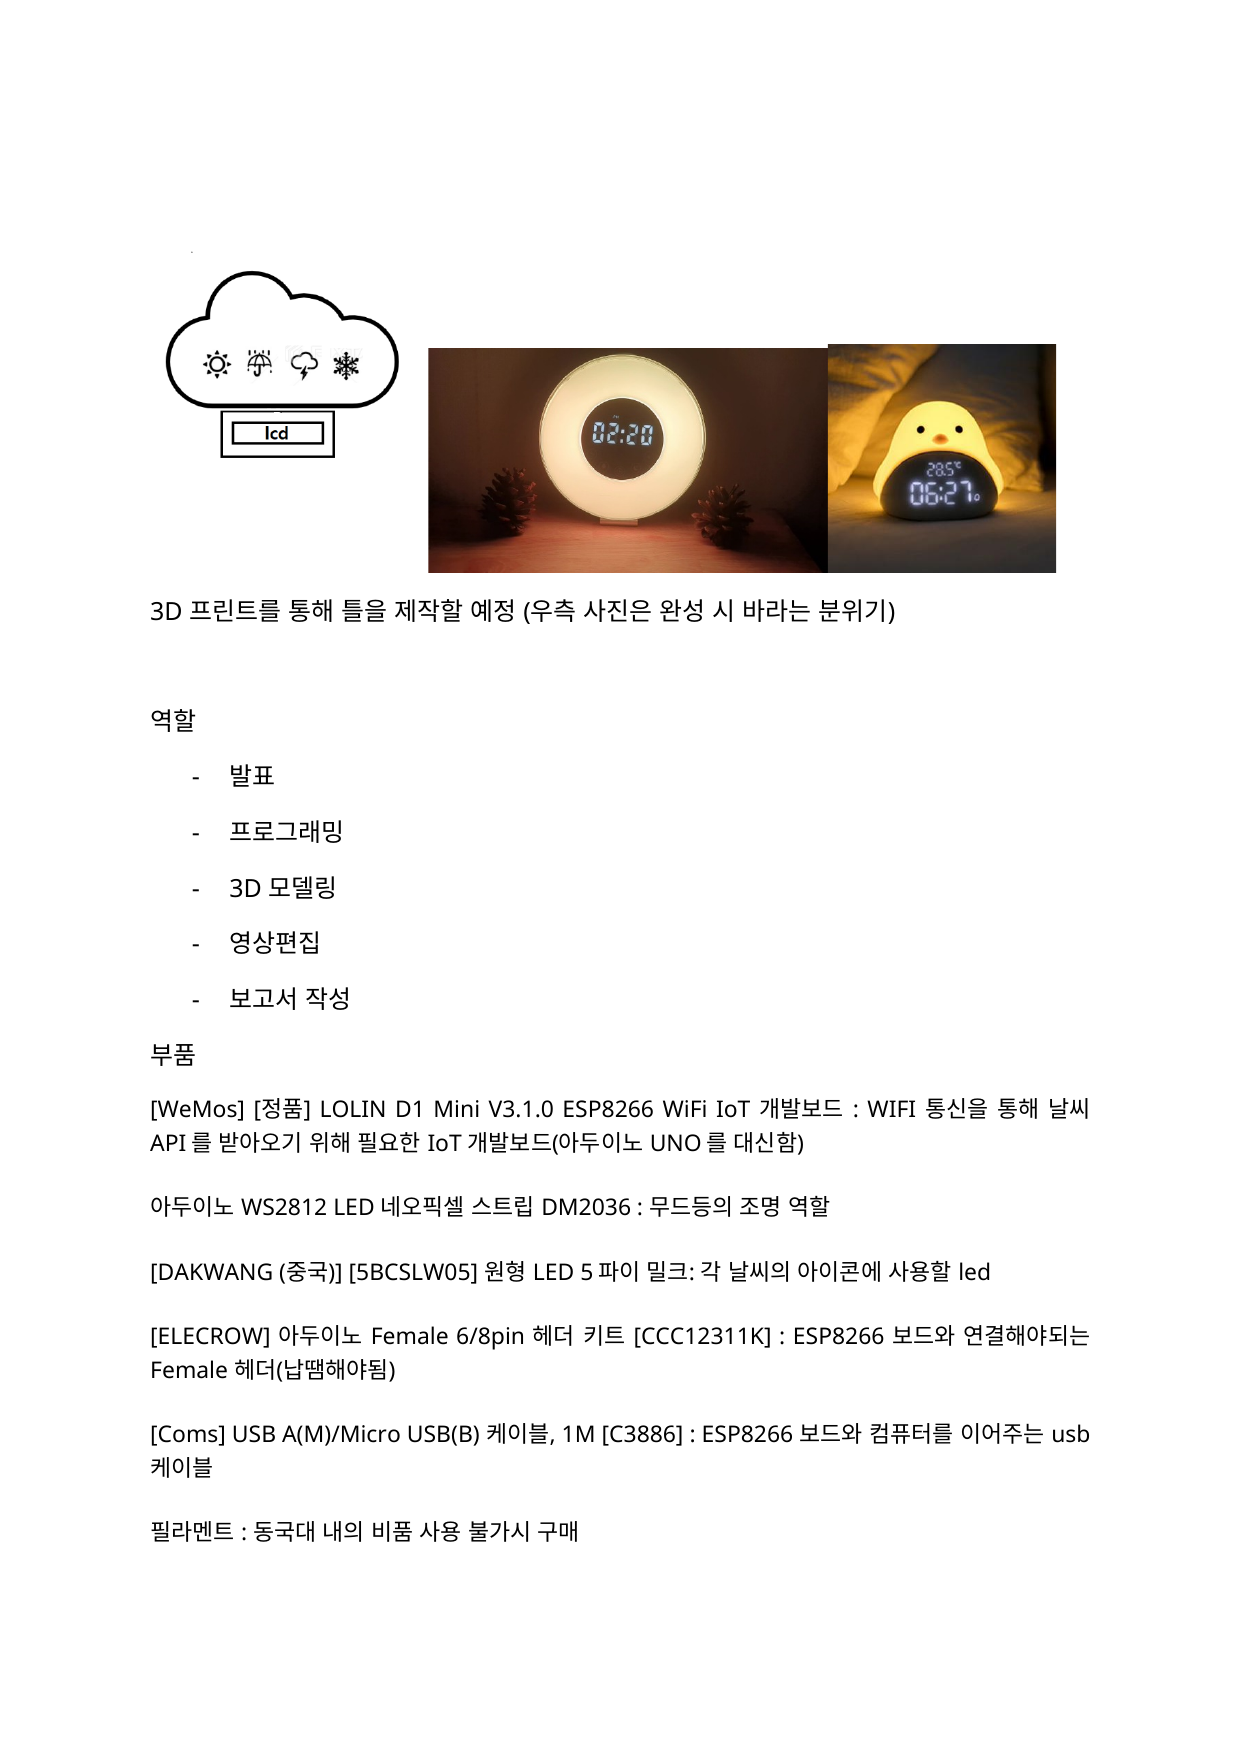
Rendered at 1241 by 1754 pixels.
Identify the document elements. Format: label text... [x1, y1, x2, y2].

list 프로그래밍 [192, 812, 1090, 849]
text [Coms] USB A(M)/Micro USB(B) 케이블, 1M [C3886] : ESP8266 보드와 컴퓨터를 이어주는 usb 케이블 [150, 1416, 1090, 1483]
text 역할 [150, 701, 1090, 737]
list 보고서 작성 [192, 979, 1090, 1016]
text 필라멘트 : 동국대 내의 비품 사용 불가시 구매 [150, 1514, 1090, 1547]
list 영상편집 [192, 924, 1090, 960]
list 3D 모델링 [192, 868, 1090, 904]
text [WeMos] [정품] LOLIN D1 Mini V3.1.0 ESP8266 WiFi IoT 개발보드 : WIFI 통신을 통해 날씨 API를 받아오기 위해 필요한 IoT 개발보드(아두이노 UNO를 대신함) [150, 1091, 1090, 1158]
text 3D 프린트를 통해 틀을 제작할 예정 (우측 사진은 완성 시 바라는 분위기) [150, 592, 1090, 628]
picture [150, 177, 1057, 573]
text 부품 [150, 1035, 1090, 1072]
list 발표 [192, 757, 1090, 793]
text [ELECROW] 아두이노 Female 6/8pin 헤더 키트 [CCC12311K] : ESP8266 보드와 연결해야되는 Female 헤더(납땜해야됨) [150, 1318, 1090, 1385]
text [DAKWANG (중국)] [5BCSLW05] 원형 LED 5파이 밀크: 각 날씨의 아이콘에 사용할 led [150, 1253, 1090, 1287]
text 아두이노 WS2812 LED 네오픽셀 스트립 DM2036 : 무드등의 조명 역할 [150, 1189, 1090, 1222]
